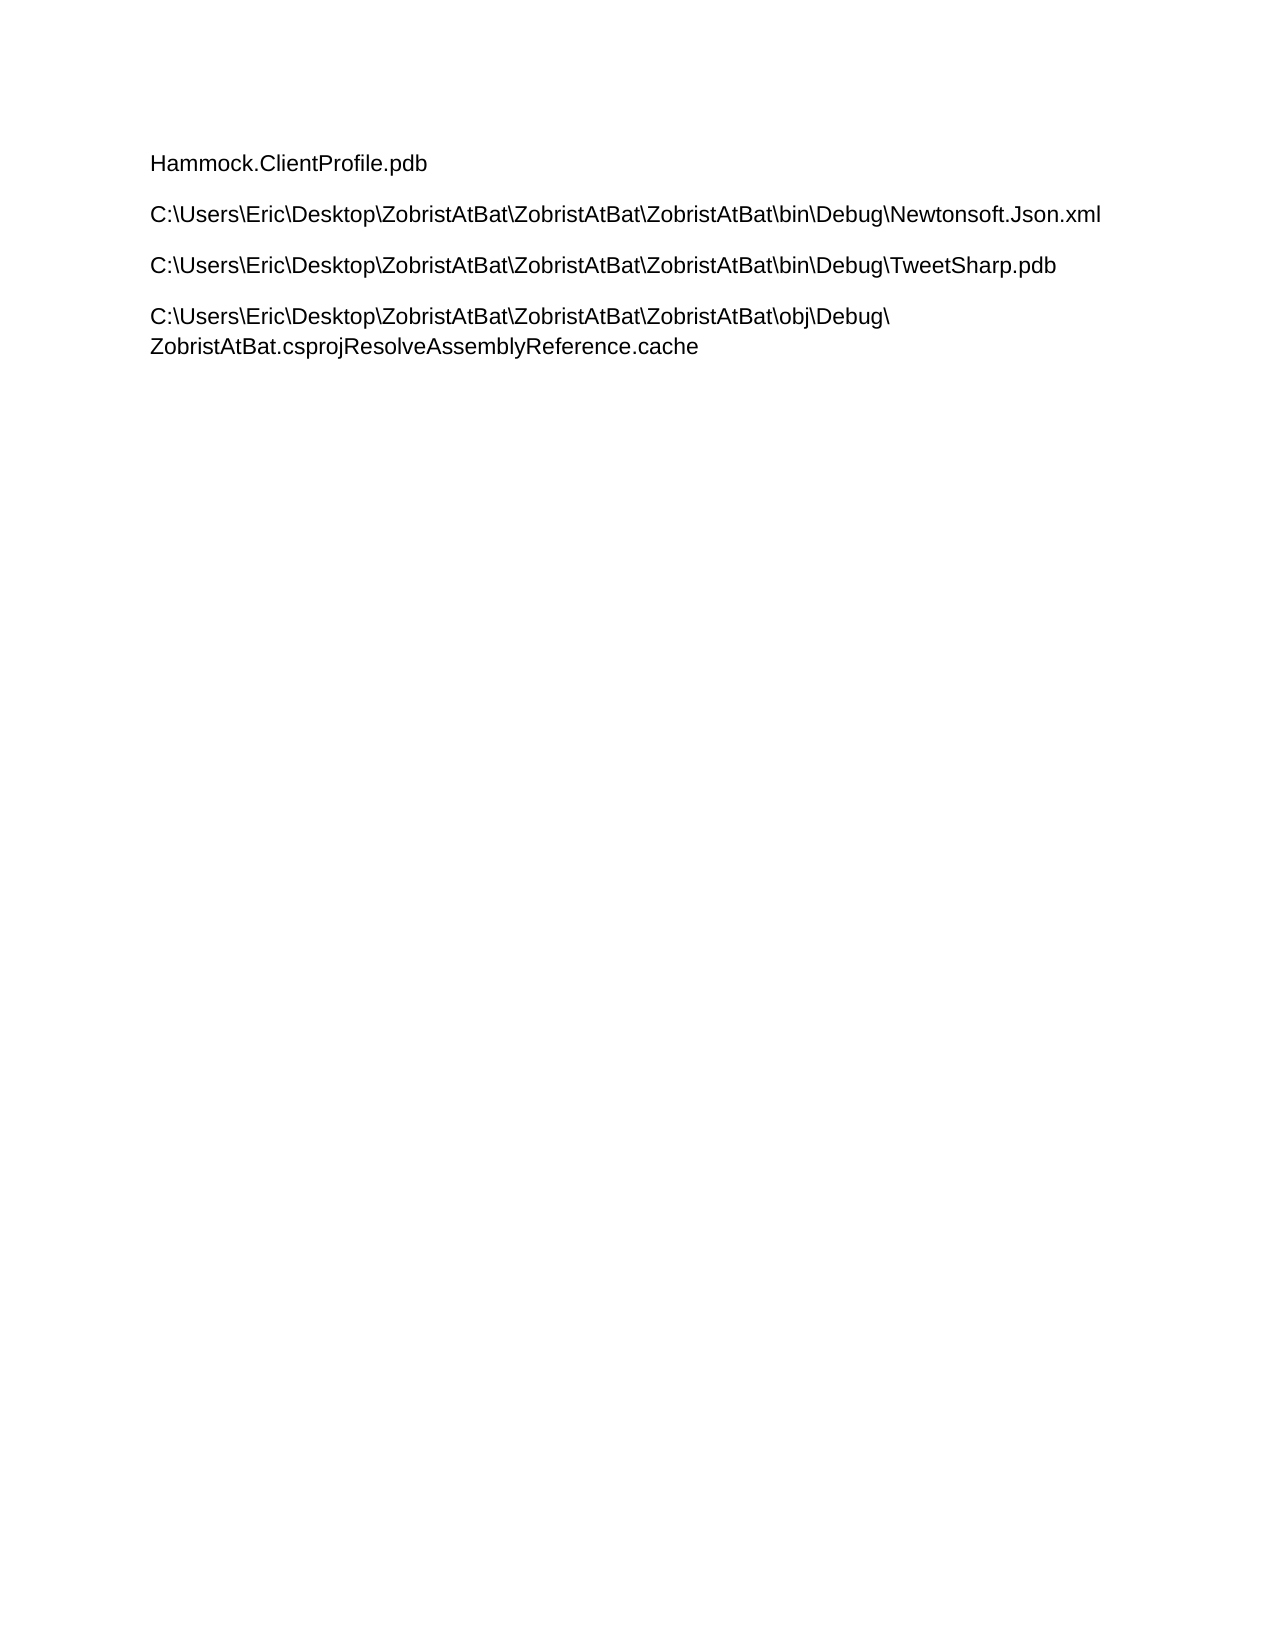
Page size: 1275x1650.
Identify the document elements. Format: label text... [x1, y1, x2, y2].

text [150, 150, 1125, 176]
text C:\Users\Eric\Desktop\ZobristAtBat\ZobristAtBat\ZobristAtBat\bin\Debug\TweetSharp.pdb [150, 252, 1125, 278]
text C:\Users\Eric\Desktop\ZobristAtBat\ZobristAtBat\ZobristAtBat\obj\Debug\ZobristAtBat.csprojResolveAssemblyReference.cache [150, 303, 1125, 360]
text C:\Users\Eric\Desktop\ZobristAtBat\ZobristAtBat\ZobristAtBat\bin\Debug\Newtonsoft.Json.xml [150, 201, 1125, 227]
